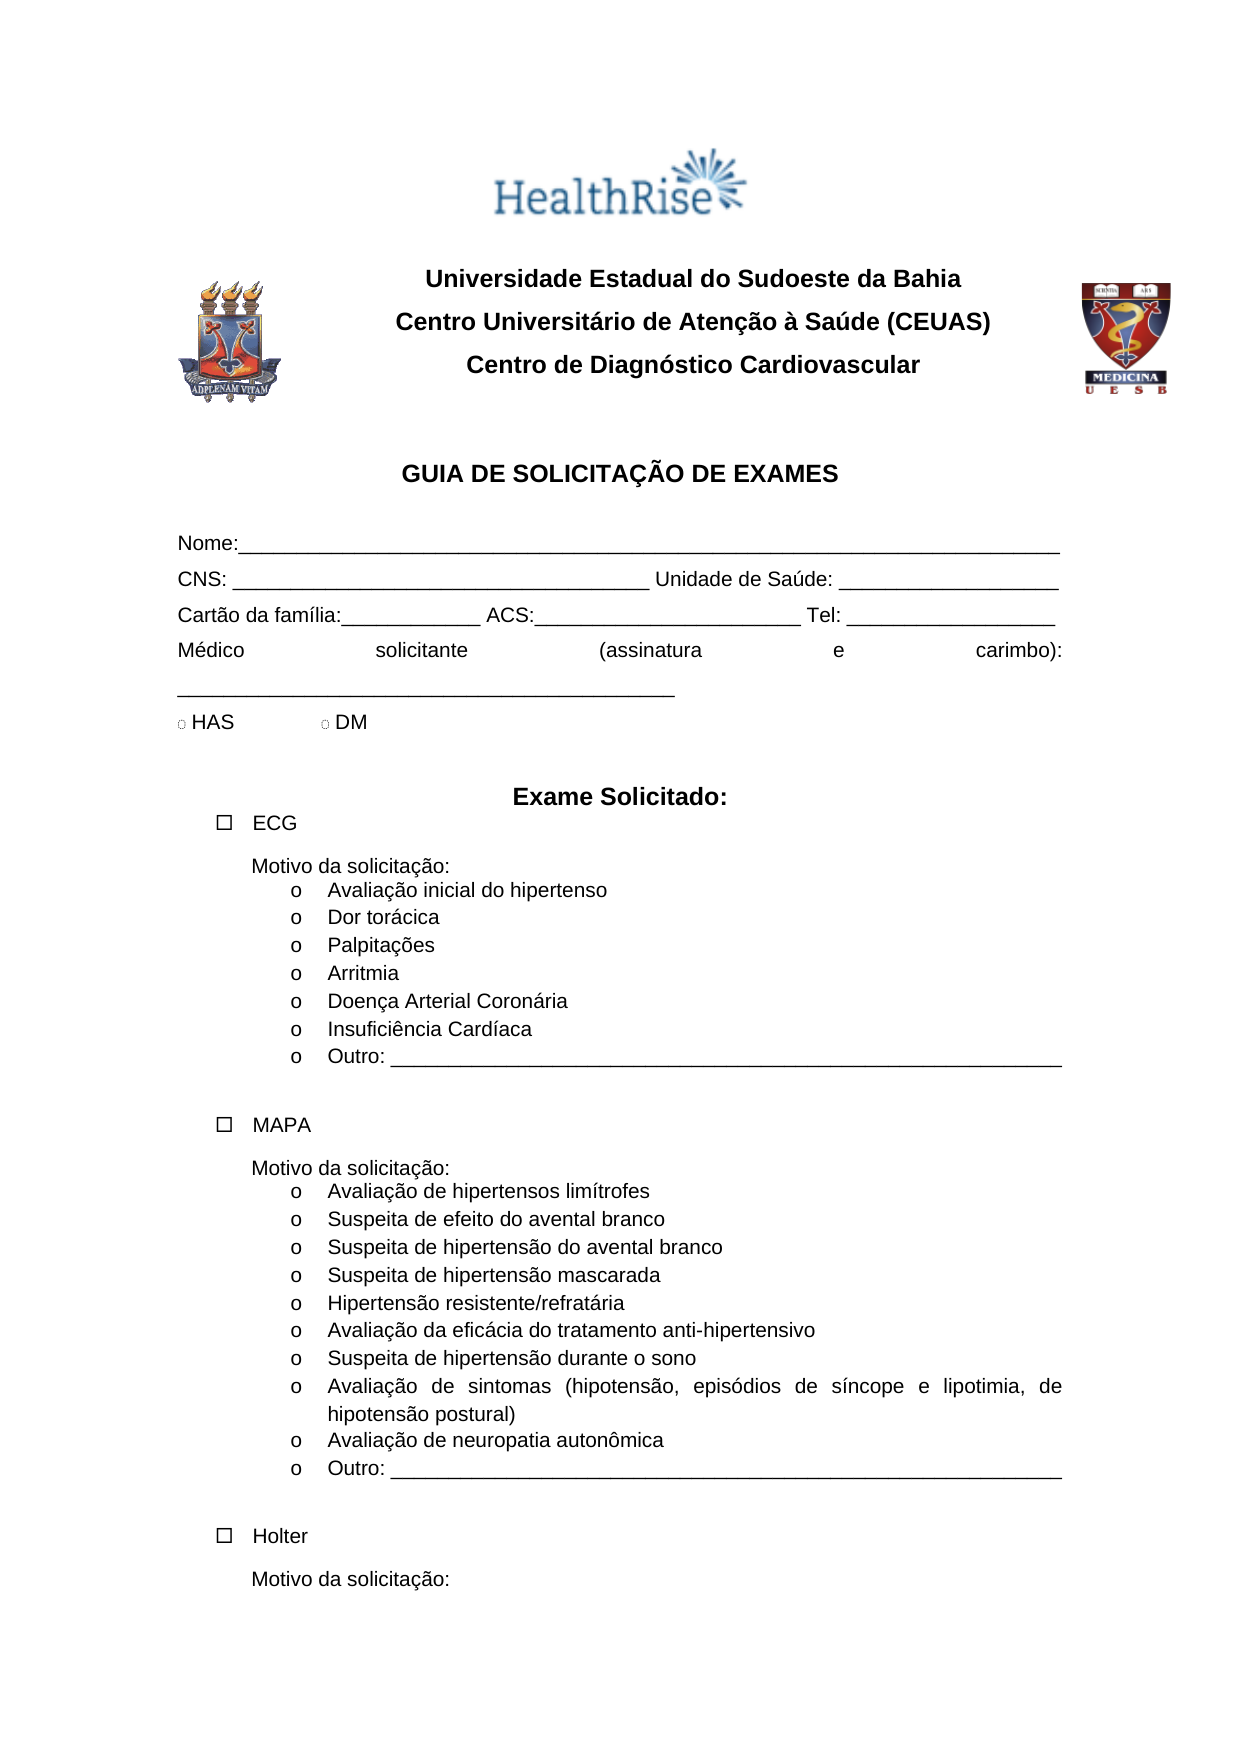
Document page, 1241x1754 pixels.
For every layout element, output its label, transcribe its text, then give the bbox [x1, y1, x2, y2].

list Suspeita de hipertensão mascarada [290, 1263, 1063, 1288]
picture [177, 281, 282, 404]
text Motivo da solicitação: [251, 1155, 1063, 1179]
list Dor torácica [290, 905, 1063, 931]
list Insuficiência Cardíaca [290, 1016, 1063, 1042]
text Exame Solicitado: [177, 782, 1063, 811]
text Médico solicitante (assinatura e carimbo): ___________________________________________ [177, 638, 1063, 698]
list Arritmia [290, 961, 1063, 987]
list Suspeita de efeito do avental branco [290, 1207, 1063, 1233]
text Nome:_______________________________________________________________________ [177, 531, 1063, 554]
list Outro: __________________________________________________________ [290, 1455, 1063, 1481]
list Hipertensão resistente/refratária [290, 1291, 1063, 1316]
list Suspeita de hipertensão do avental branco [290, 1235, 1063, 1261]
text  HAS  DM [177, 710, 1063, 734]
list Suspeita de hipertensão durante o sono [290, 1346, 1063, 1372]
list MAPA [215, 1113, 1063, 1137]
list ECG [215, 811, 1063, 835]
list Avaliação de neuropatia autonômica [290, 1427, 1063, 1453]
text CNS: ____________________________________ Unidade de Saúde: ___________________ [177, 566, 1063, 590]
list Avaliação da eficácia do tratamento anti-hipertensivo [290, 1318, 1063, 1344]
list Palpitações [290, 933, 1063, 959]
text Motivo da solicitação: [251, 1566, 1063, 1590]
list Avaliação de hipertensos limítrofes [290, 1179, 1063, 1205]
picture [1081, 283, 1171, 394]
list Outro: __________________________________________________________ [290, 1044, 1063, 1070]
list Holter [215, 1524, 1063, 1548]
text Cartão da família:____________ ACS:_______________________ Tel: __________________ [177, 602, 1063, 626]
list Doença Arterial Coronária [290, 989, 1063, 1014]
picture [487, 147, 753, 225]
list Avaliação de sintomas (hipotensão, episódios de síncope e lipotimia, de hipotensão postural) [290, 1374, 1063, 1426]
text Motivo da solicitação: [251, 853, 1063, 877]
list Avaliação inicial do hipertenso [290, 877, 1063, 903]
text GUIA DE SOLICITAÇÃO DE EXAMES [177, 459, 1063, 487]
